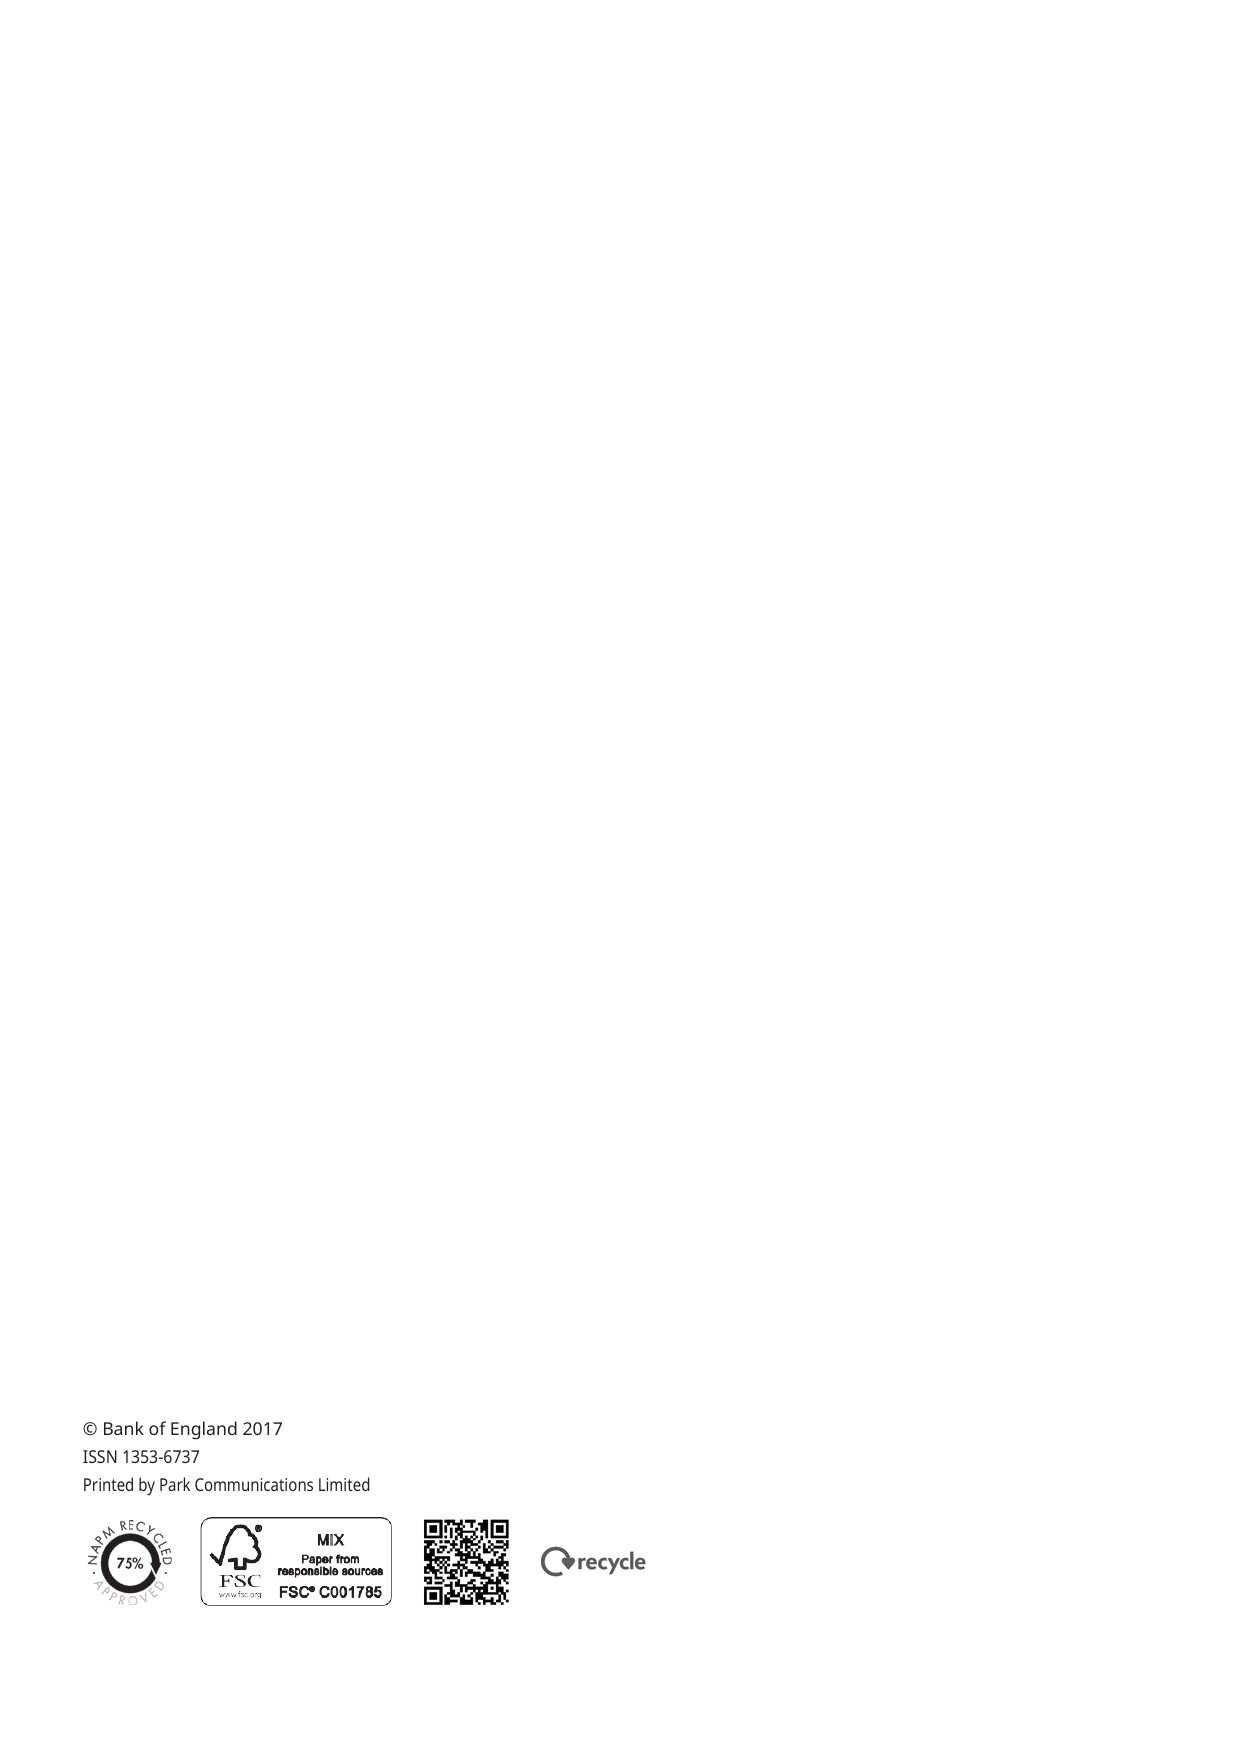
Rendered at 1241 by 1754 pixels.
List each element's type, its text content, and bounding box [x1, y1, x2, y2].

text ISSN 1353-6737 [83, 1444, 1190, 1468]
picture [200, 1517, 392, 1606]
text © Bank of England 2017 [83, 1416, 1190, 1441]
text Printed by Park Communications Limited [83, 1472, 1190, 1496]
picture [423, 1519, 509, 1605]
picture [540, 1546, 646, 1577]
picture [87, 1520, 172, 1605]
